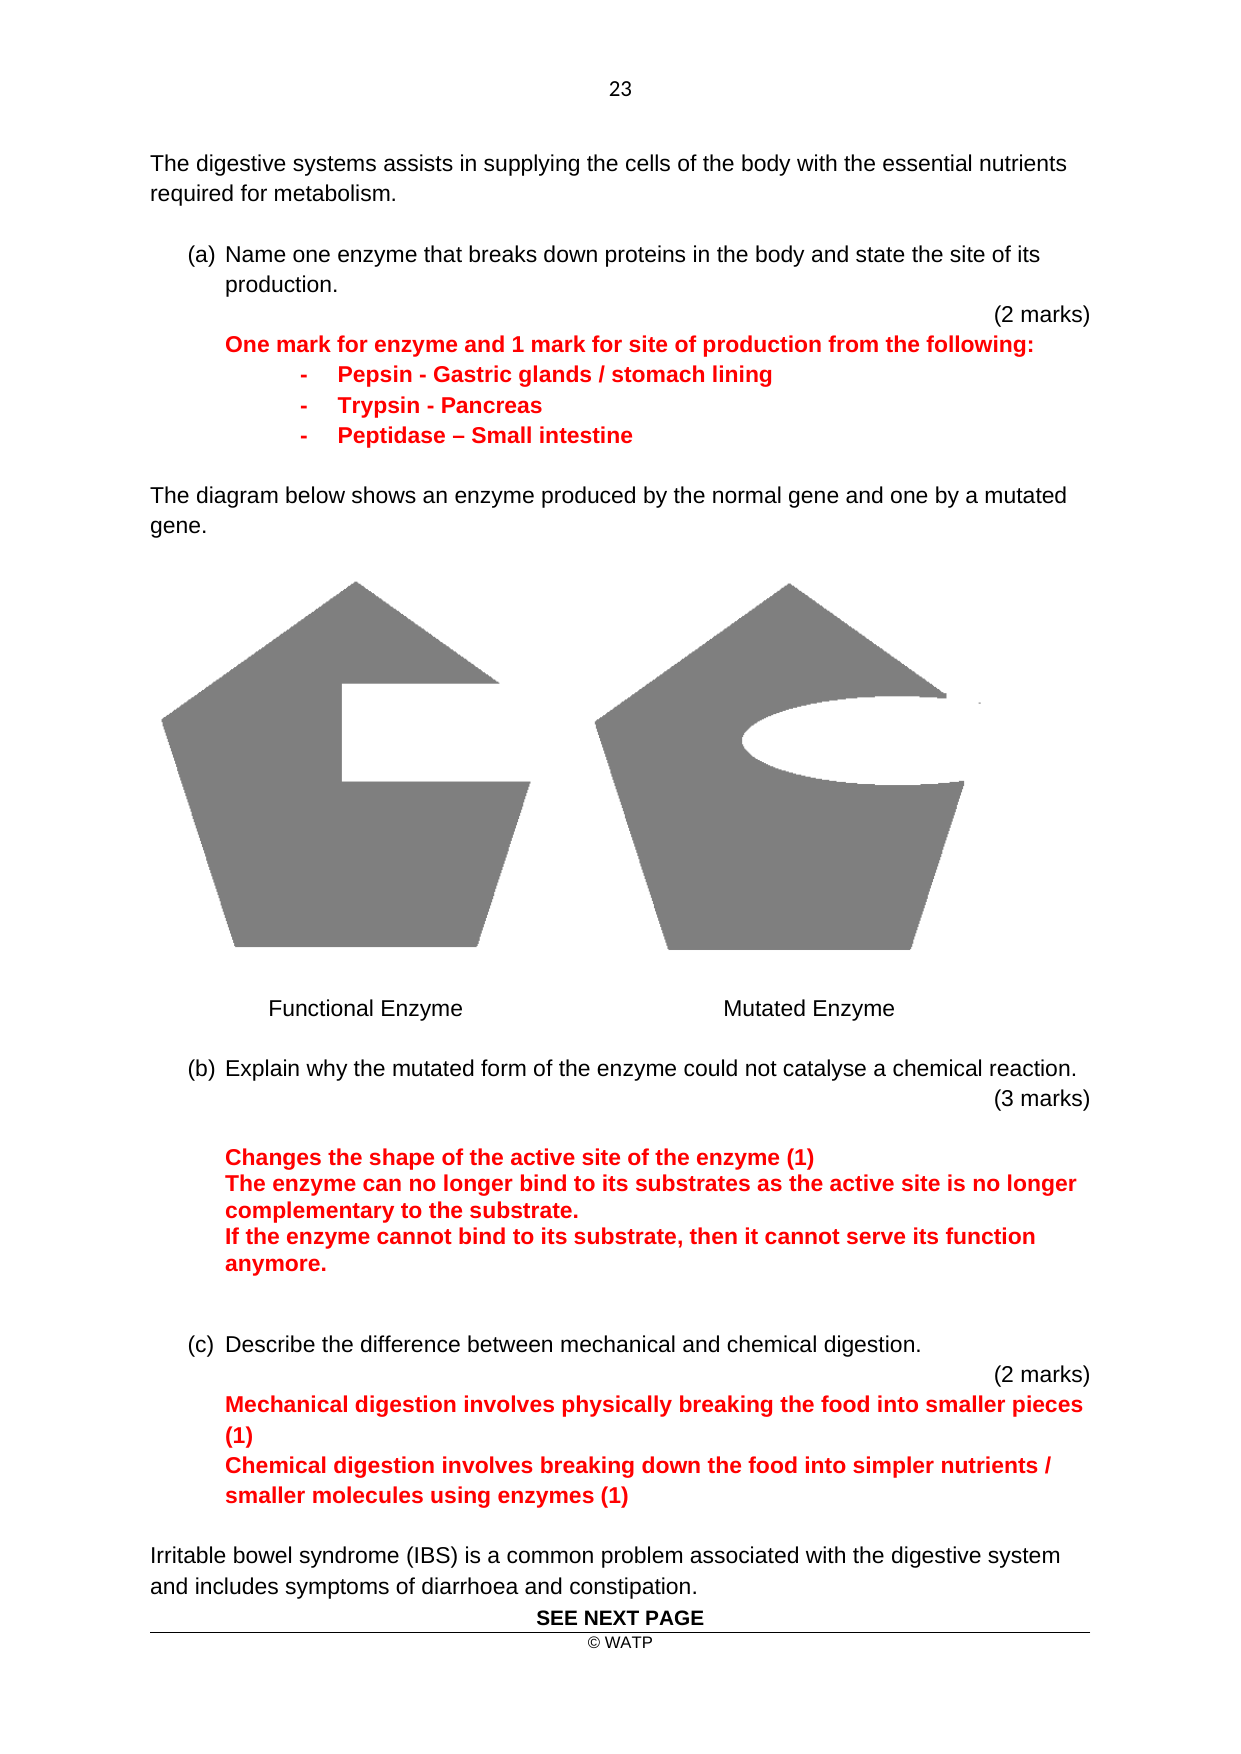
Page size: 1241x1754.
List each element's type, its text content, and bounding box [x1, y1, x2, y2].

list Describe the difference between mechanical and chemical digestion. [187, 1331, 1090, 1357]
text If the enzyme cannot bind to its substrate, then it cannot serve its function anymore. [225, 1223, 1090, 1331]
list Chemical digestion involves breaking down the food into simpler nutrients / smaller molecules using enzymes (1) [225, 1452, 1090, 1508]
list (3 marks) [225, 1085, 1090, 1112]
text Irritable bowel syndrome (IBS) is a common problem associated with the digestive system and includes symptoms of diarrhoea and constipation. [150, 1542, 1090, 1599]
text The digestive systems assists in supplying the cells of the body with the essential nutrients required for metabolism. [150, 150, 1090, 207]
text Changes the shape of the active site of the enzyme (1) [150, 1144, 1090, 1170]
picture [150, 572, 1016, 961]
list Mechanical digestion involves physically breaking the food into smaller pieces (1) [225, 1391, 1090, 1448]
text Functional Enzyme Mutated Enzyme [150, 995, 1090, 1021]
text The enzyme can no longer bind to its substrates as the active site is no longer complementary to the substrate. [579, 1170, 1090, 1223]
list Peptidase – Small intestine [300, 422, 1090, 448]
list Trypsin - Pancreas [300, 392, 1090, 418]
list Pepsin - Gastric glands / stomach lining [300, 361, 1090, 388]
list Name one enzyme that breaks down proteins in the body and state the site of its production. [187, 241, 1090, 297]
list (2 marks) [225, 1361, 1090, 1387]
text The diagram below shows an enzyme produced by the normal gene and one by a mutated gene. [150, 482, 1090, 539]
list (2 marks) [225, 301, 1090, 327]
list Explain why the mutated form of the enzyme could not catalyse a chemical reaction. [187, 1055, 1090, 1082]
list One mark for enzyme and 1 mark for site of production from the following: [225, 331, 1090, 358]
